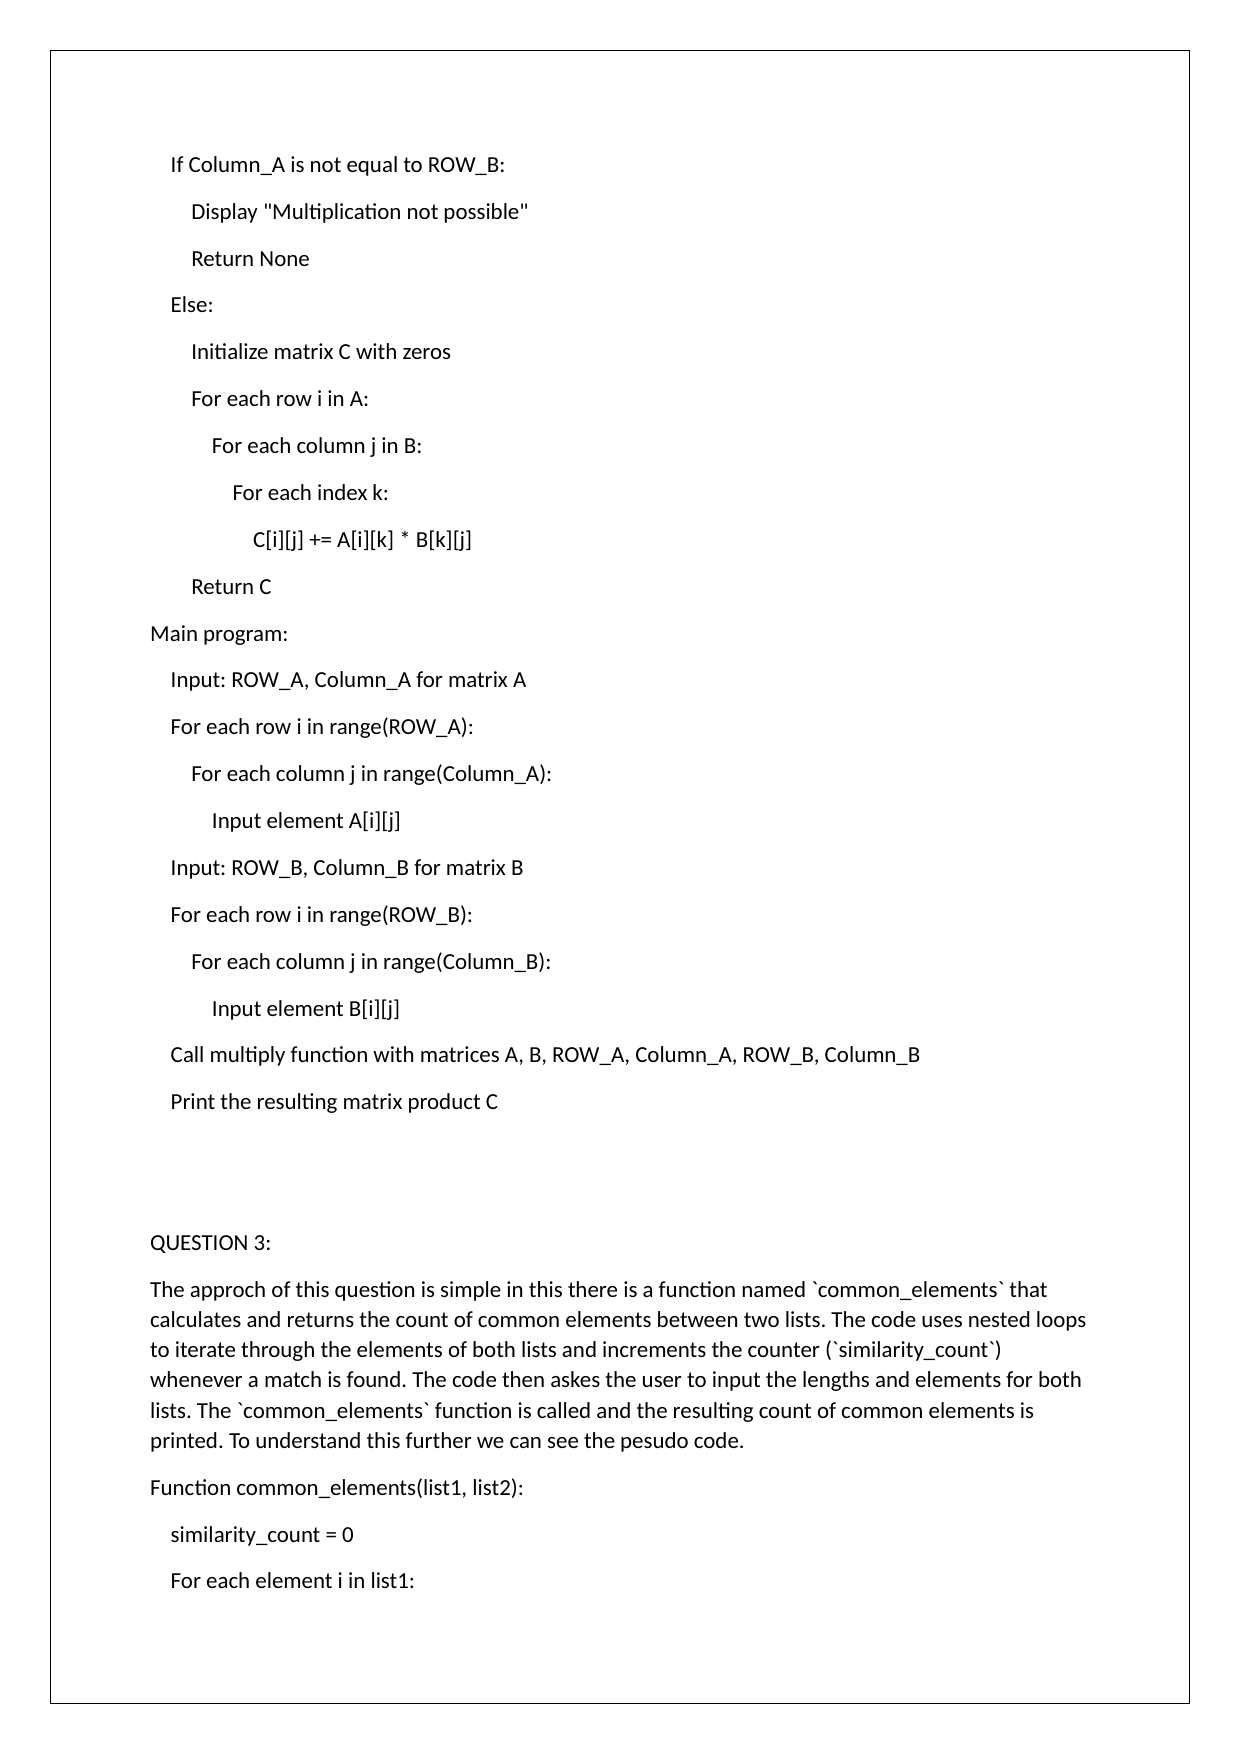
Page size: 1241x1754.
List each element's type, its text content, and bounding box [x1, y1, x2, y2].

text For each row i in A: [150, 384, 1090, 412]
text Input element A[i][j] [150, 806, 1090, 834]
text Return None [150, 244, 1090, 272]
text For each column j in range(Column_B): [150, 947, 1090, 975]
text Input: ROW_B, Column_B for matrix B [150, 853, 1090, 881]
text For each column j in range(Column_A): [150, 759, 1090, 787]
text Print the resulting matrix product C [150, 1087, 1090, 1116]
text similarity_count = 0 [150, 1520, 1090, 1548]
text Function common_elements(list1, list2): [150, 1473, 1090, 1501]
text Main program: [150, 619, 1090, 647]
text For each column j in B: [150, 431, 1090, 459]
text QUESTION 3: [150, 1228, 1090, 1256]
text Else: [150, 291, 1090, 319]
text For each element i in list1: [150, 1567, 1090, 1595]
text Display "Multiplication not possible" [150, 197, 1090, 225]
text For each index k: [150, 478, 1090, 506]
text The approch of this question is simple in this there is a function named `common_elements` that calculates and returns the count of common elements between two lists. The code uses nested loops to iterate through the elements of both lists and increments the counter (`similarity_count`) whenever a match is found. The code then askes the user to input the lengths and elements for both lists. The `common_elements` function is called and the resulting count of common elements is printed. To understand this further we can see the pesudo code. [150, 1275, 1090, 1454]
text Input element B[i][j] [150, 994, 1090, 1022]
text For each row i in range(ROW_A): [150, 712, 1090, 741]
text If Column_A is not equal to ROW_B: [150, 150, 1090, 178]
text C[i][j] += A[i][k] * B[k][j] [150, 525, 1090, 553]
text Return C [150, 572, 1090, 600]
text Call multiply function with matrices A, B, ROW_A, Column_A, ROW_B, Column_B [150, 1041, 1090, 1069]
text For each row i in range(ROW_B): [150, 900, 1090, 928]
text Initialize matrix C with zeros [150, 337, 1090, 366]
text Input: ROW_A, Column_A for matrix A [150, 666, 1090, 694]
